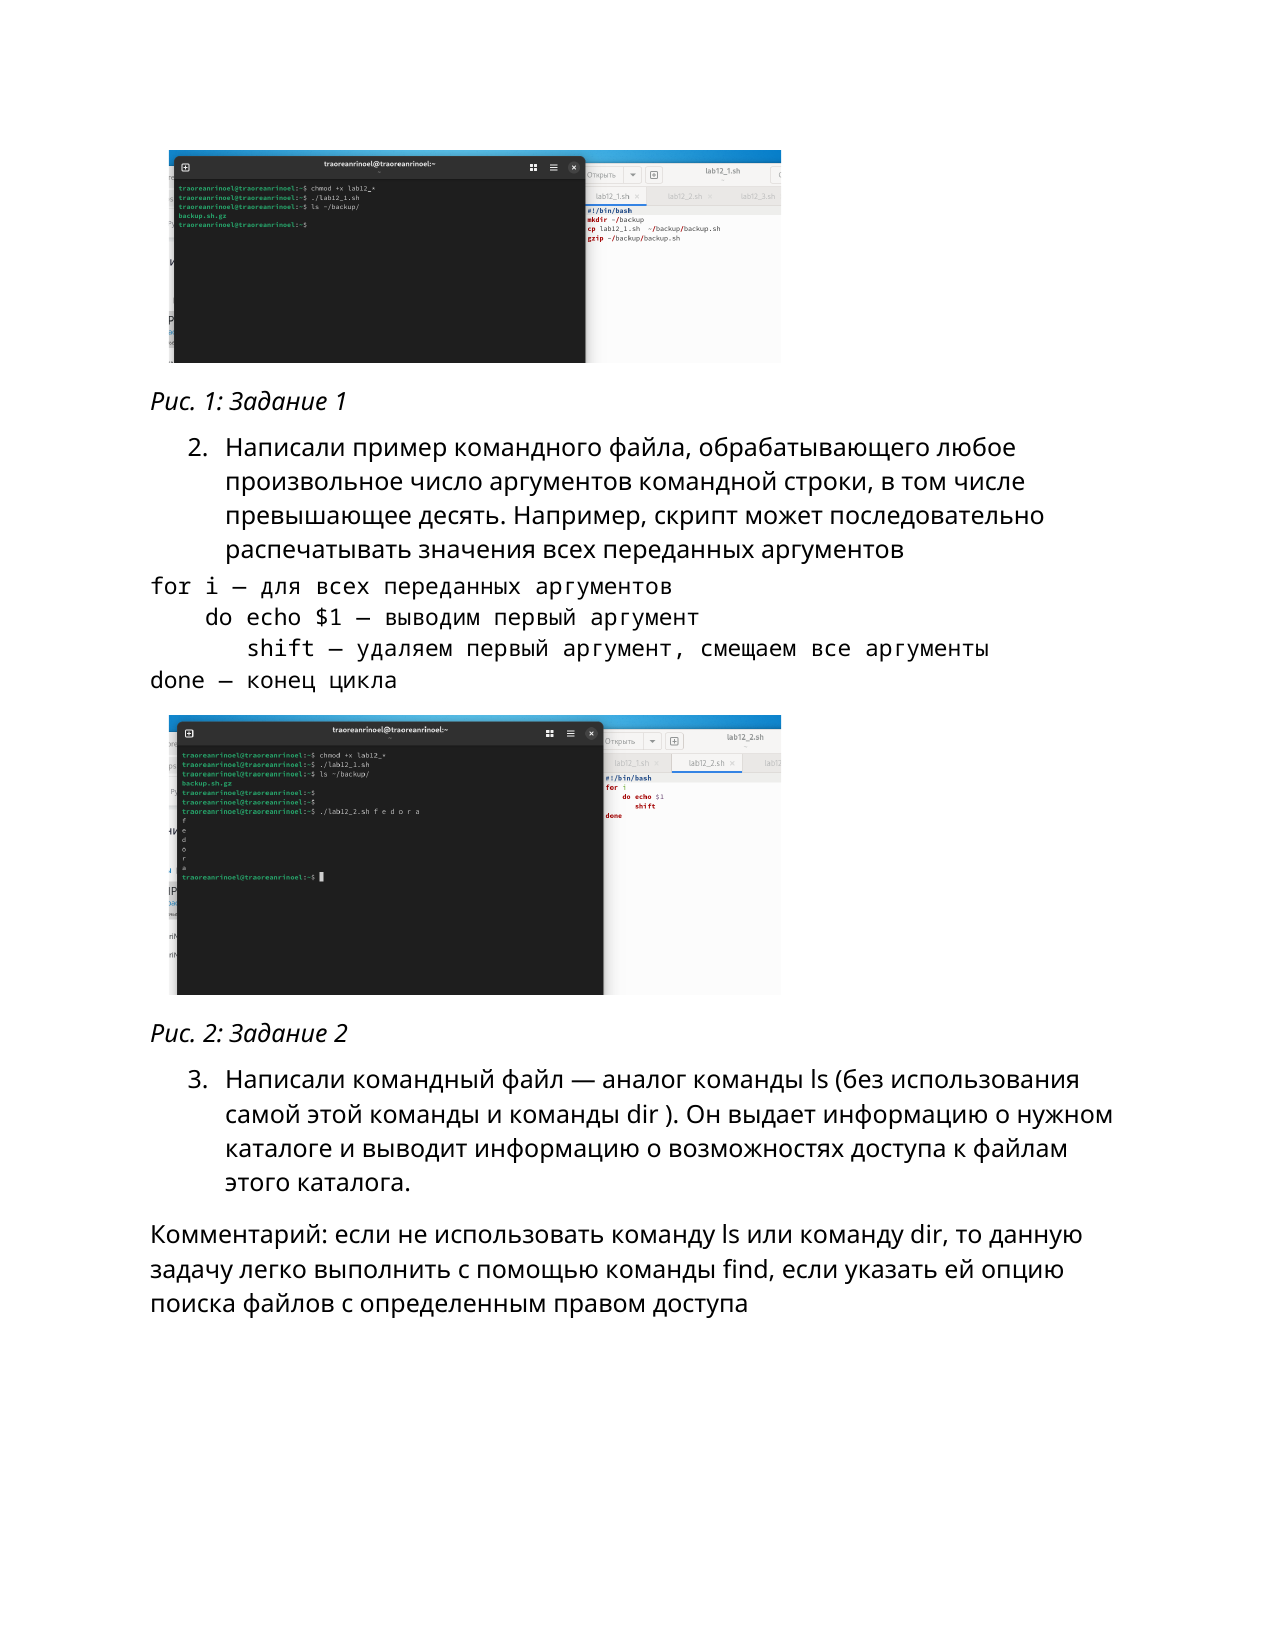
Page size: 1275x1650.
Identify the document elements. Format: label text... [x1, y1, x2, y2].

list Написали командный файл — аналог команды ls (без использования самой этой команды и команды dir ). Он выдает информацию о нужном каталоге и выводит информацию о возможностях доступа к файлам этого каталога. [187, 1062, 1125, 1198]
text Комментарий: если не использовать команду ls или команду dir, то данную задачу легко выполнить с помощью команды find, если указать ей опцию поиска файлов с определенным правом доступа [150, 1217, 1125, 1319]
picture [168, 150, 782, 363]
text Рис. 2: Задание 2 [150, 1016, 1125, 1050]
text Рис. 1: Задание 1 [150, 383, 1125, 417]
text for i — для всех переданных аргументов do echo $1 — выводим первый аргумент shift — удаляем первый аргумент, смещаем все аргументы done — конец цикла [150, 570, 1125, 695]
picture [168, 715, 782, 995]
list Написали пример командного файла, обрабатывающего любое произвольное число аргументов командной строки, в том числе превышающее десять. Например, скрипт может последовательно распечатывать значения всех переданных аргументов [187, 430, 1125, 566]
